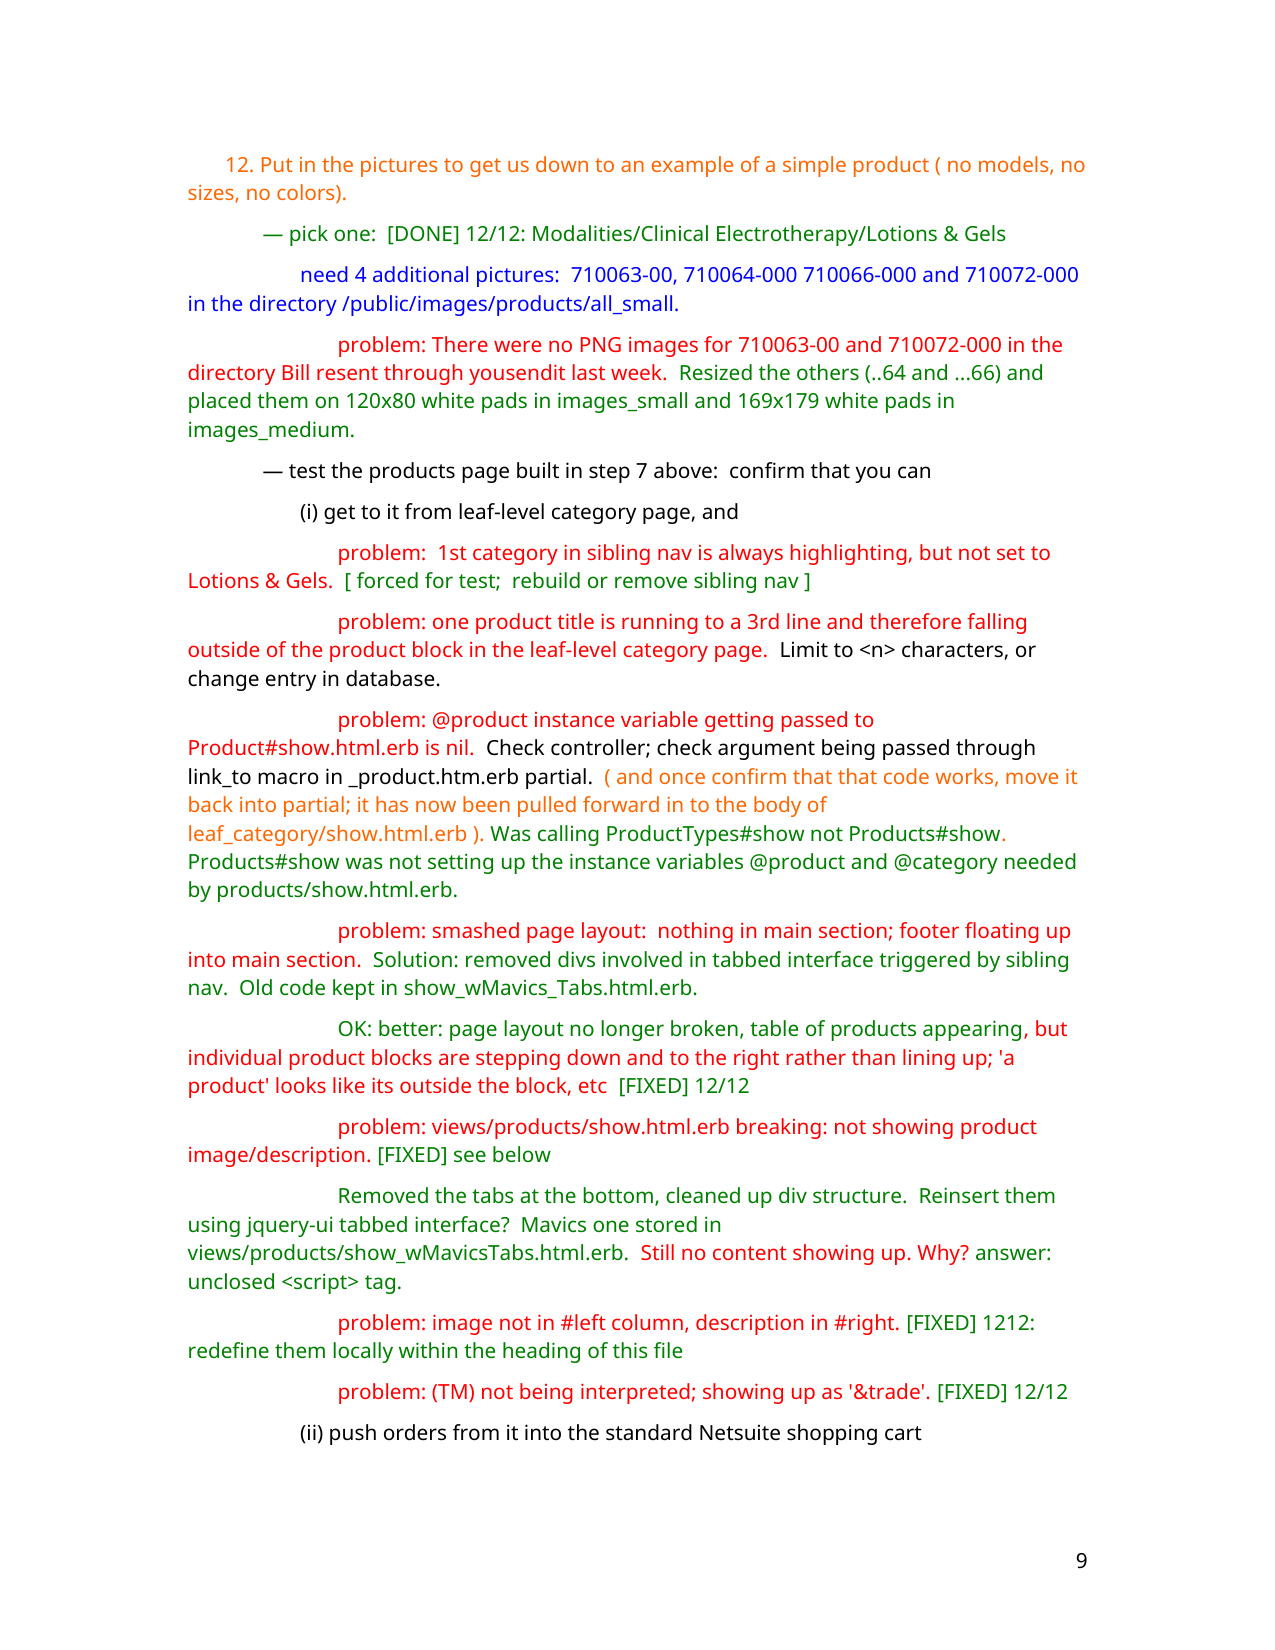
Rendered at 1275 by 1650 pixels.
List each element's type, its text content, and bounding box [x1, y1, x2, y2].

text problem: smashed page layout: nothing in main section; footer floating up into main section. Solution: removed divs involved in tabbed interface triggered by sibling nav. Old code kept in show_wMavics_Tabs.html.erb. [187, 917, 1087, 1002]
text problem: (TM) not being interpreted; showing up as '&trade'. [FIXED] 12/12 [187, 1377, 1087, 1406]
text problem: one product title is running to a 3rd line and therefore falling outside of the product block in the leaf-level category page. Limit to <n> characters, or change entry in database. [187, 607, 1087, 692]
text (ii) push orders from it into the standard Netsuite shopping cart [187, 1418, 1087, 1447]
text problem: There were no PNG images for 710063-00 and 710072-000 in the directory Bill resent through yousendit last week. Resized the others (..64 and ...66) and placed them on 120x80 white pads in images_small and 169x179 white pads in images_medium. [187, 330, 1087, 443]
text — test the products page built in step 7 above: confirm that you can [187, 456, 1087, 484]
text Removed the tabs at the bottom, cleaned up div structure. Reinsert them using jquery-ui tabbed interface? Mavics one stored in views/products/show_wMavicsTabs.html.erb. Still no content showing up. Why? answer: unclosed <script> tag. [187, 1182, 1087, 1295]
text — pick one: [DONE] 12/12: Modalities/Clinical Electrotherapy/Lotions & Gels [187, 219, 1087, 248]
text OK: better: page layout no longer broken, table of products appearing, but individual product blocks are stepping down and to the right rather than lining up; 'a product' looks like its outside the block, etc [FIXED] 12/12 [187, 1014, 1087, 1100]
text need 4 additional pictures: 710063-00, 710064-000 710066-000 and 710072-000 in the directory /public/images/products/all_small. [187, 260, 1087, 317]
text 12. Put in the pictures to get us down to an example of a simple product ( no models, no sizes, no colors). [187, 150, 1087, 207]
text problem: image not in #left column, description in #right. [FIXED] 1212: redefine them locally within the heading of this file [187, 1308, 1087, 1365]
text (i) get to it from leaf-level category page, and [187, 497, 1087, 525]
text problem: views/products/show.html.erb breaking: not showing product image/description. [FIXED] see below [187, 1112, 1087, 1169]
text problem: 1st category in sibling nav is always highlighting, but not set to Lotions & Gels. [ forced for test; rebuild or remove sibling nav ] [187, 538, 1087, 595]
text problem: @product instance variable getting passed to Product#show.html.erb is nil. Check controller; check argument being passed through link_to macro in _product.htm.erb partial. ( and once confirm that that code works, move it back into partial; it has now been pulled forward in to the body of leaf_category/show.html.erb ). Was calling ProductTypes#show not Products#show. Products#show was not setting up the instance variables @product and @category needed by products/show.html.erb. [187, 705, 1087, 904]
